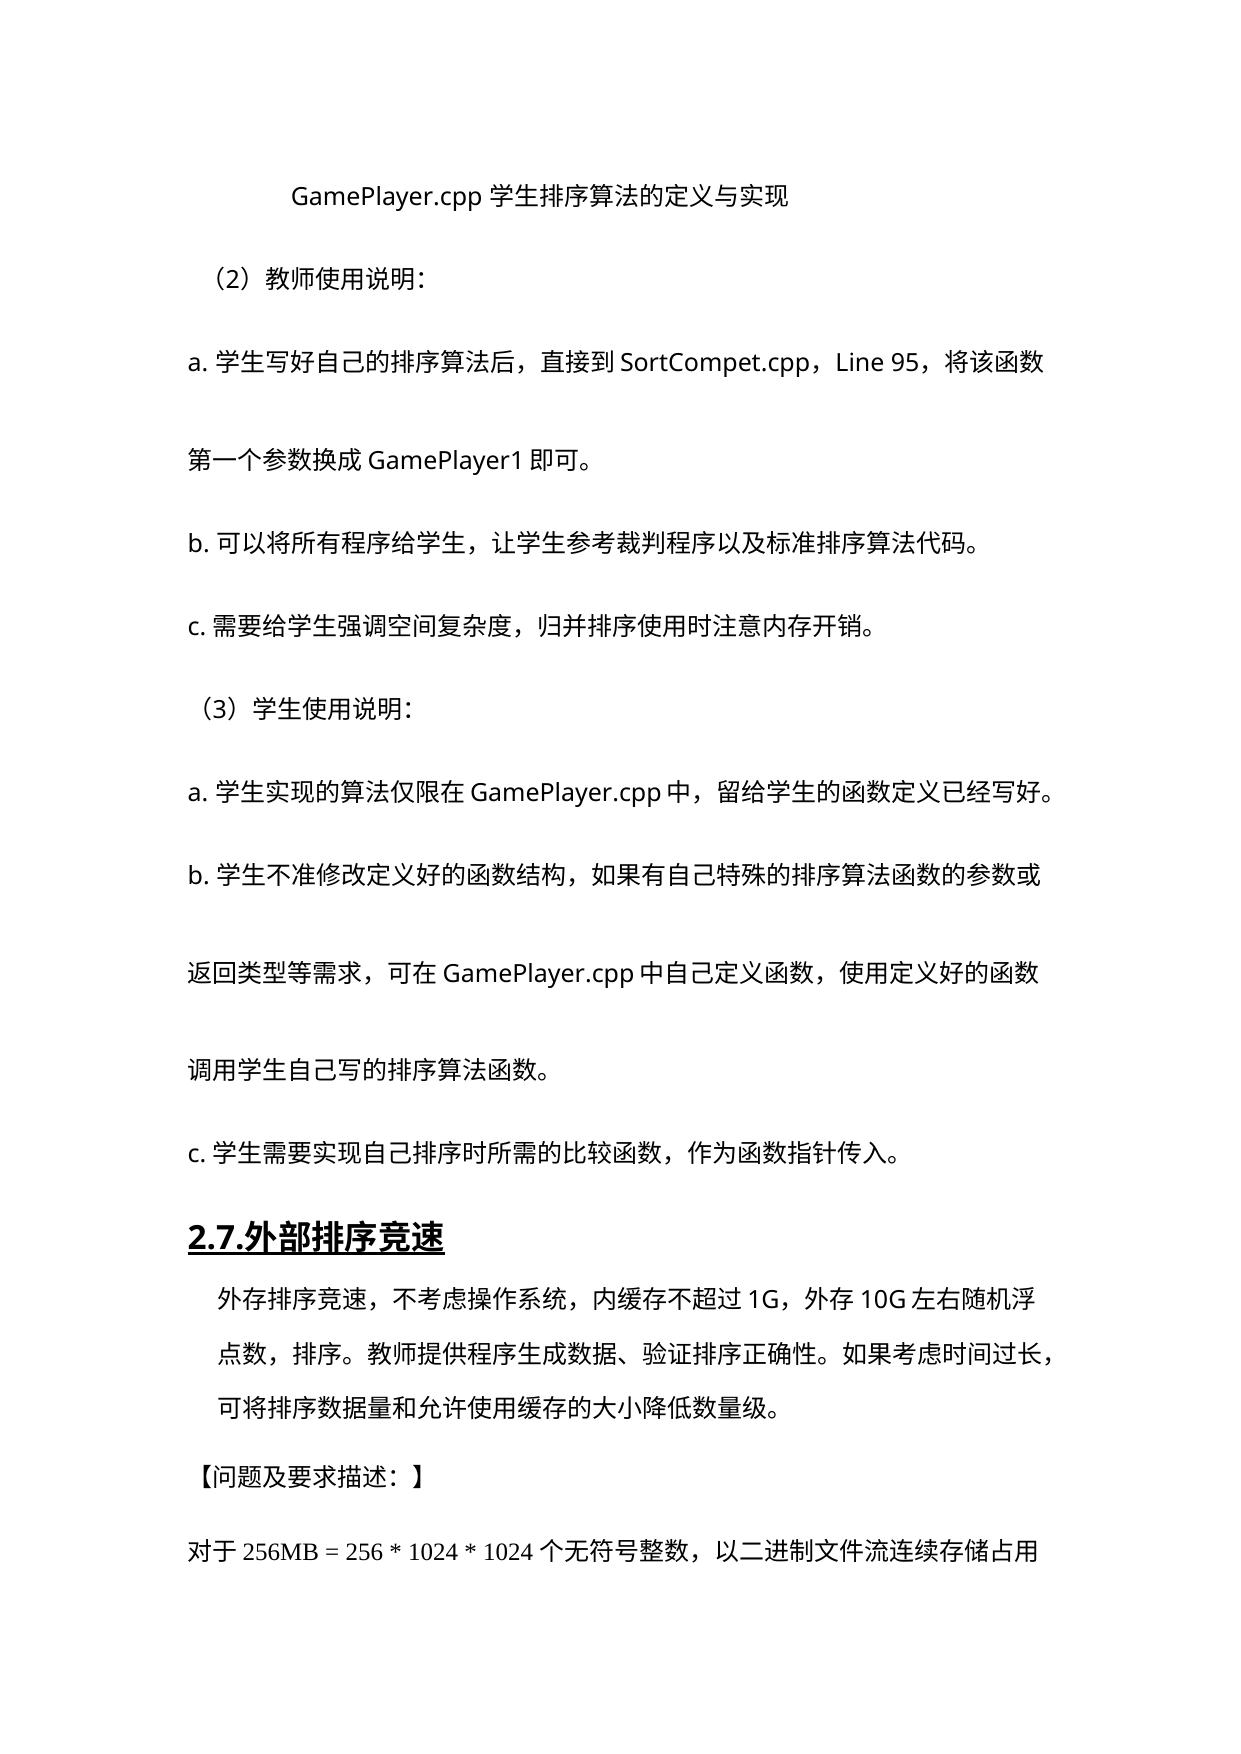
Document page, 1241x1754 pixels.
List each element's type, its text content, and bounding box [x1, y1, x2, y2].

text b. 可以将所有程序给学生，让学生参考裁判程序以及标准排序算法代码。 [187, 509, 1053, 574]
text c. 学生需要实现自己排序时所需的比较函数，作为函数指针传入。 [187, 1119, 1053, 1184]
text 外存排序竞速，不考虑操作系统，内缓存不超过1G，外存10G左右随机浮点数，排序。教师提供程序生成数据、验证排序正确性。如果考虑时间过长，可将排序数据量和允许使用缓存的大小降低数量级。 [217, 1280, 1053, 1425]
text 2.7.外部排序竞速 [187, 1203, 1053, 1268]
text （3）学生使用说明： [187, 675, 1053, 740]
text a. 学生实现的算法仅限在GamePlayer.cpp中，留给学生的函数定义已经写好。 [187, 758, 1053, 823]
text b. 学生不准修改定义好的函数结构，如果有自己特殊的排序算法函数的参数或返回类型等需求，可在GamePlayer.cpp中自己定义函数，使用定义好的函数调用学生自己写的排序算法函数。 [187, 841, 1053, 1101]
text GamePlayer.cpp 学生排序算法的定义与实现 [262, 162, 1053, 227]
text （2）教师使用说明： [187, 245, 1053, 310]
text c. 需要给学生强调空间复杂度，归并排序使用时注意内存开销。 [187, 592, 1053, 657]
text 【问题及要求描述：】 [187, 1443, 1053, 1508]
text a. 学生写好自己的排序算法后，直接到SortCompet.cpp，Line 95，将该函数第一个参数换成GamePlayer1即可。 [187, 328, 1053, 491]
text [187, 1517, 1053, 1582]
